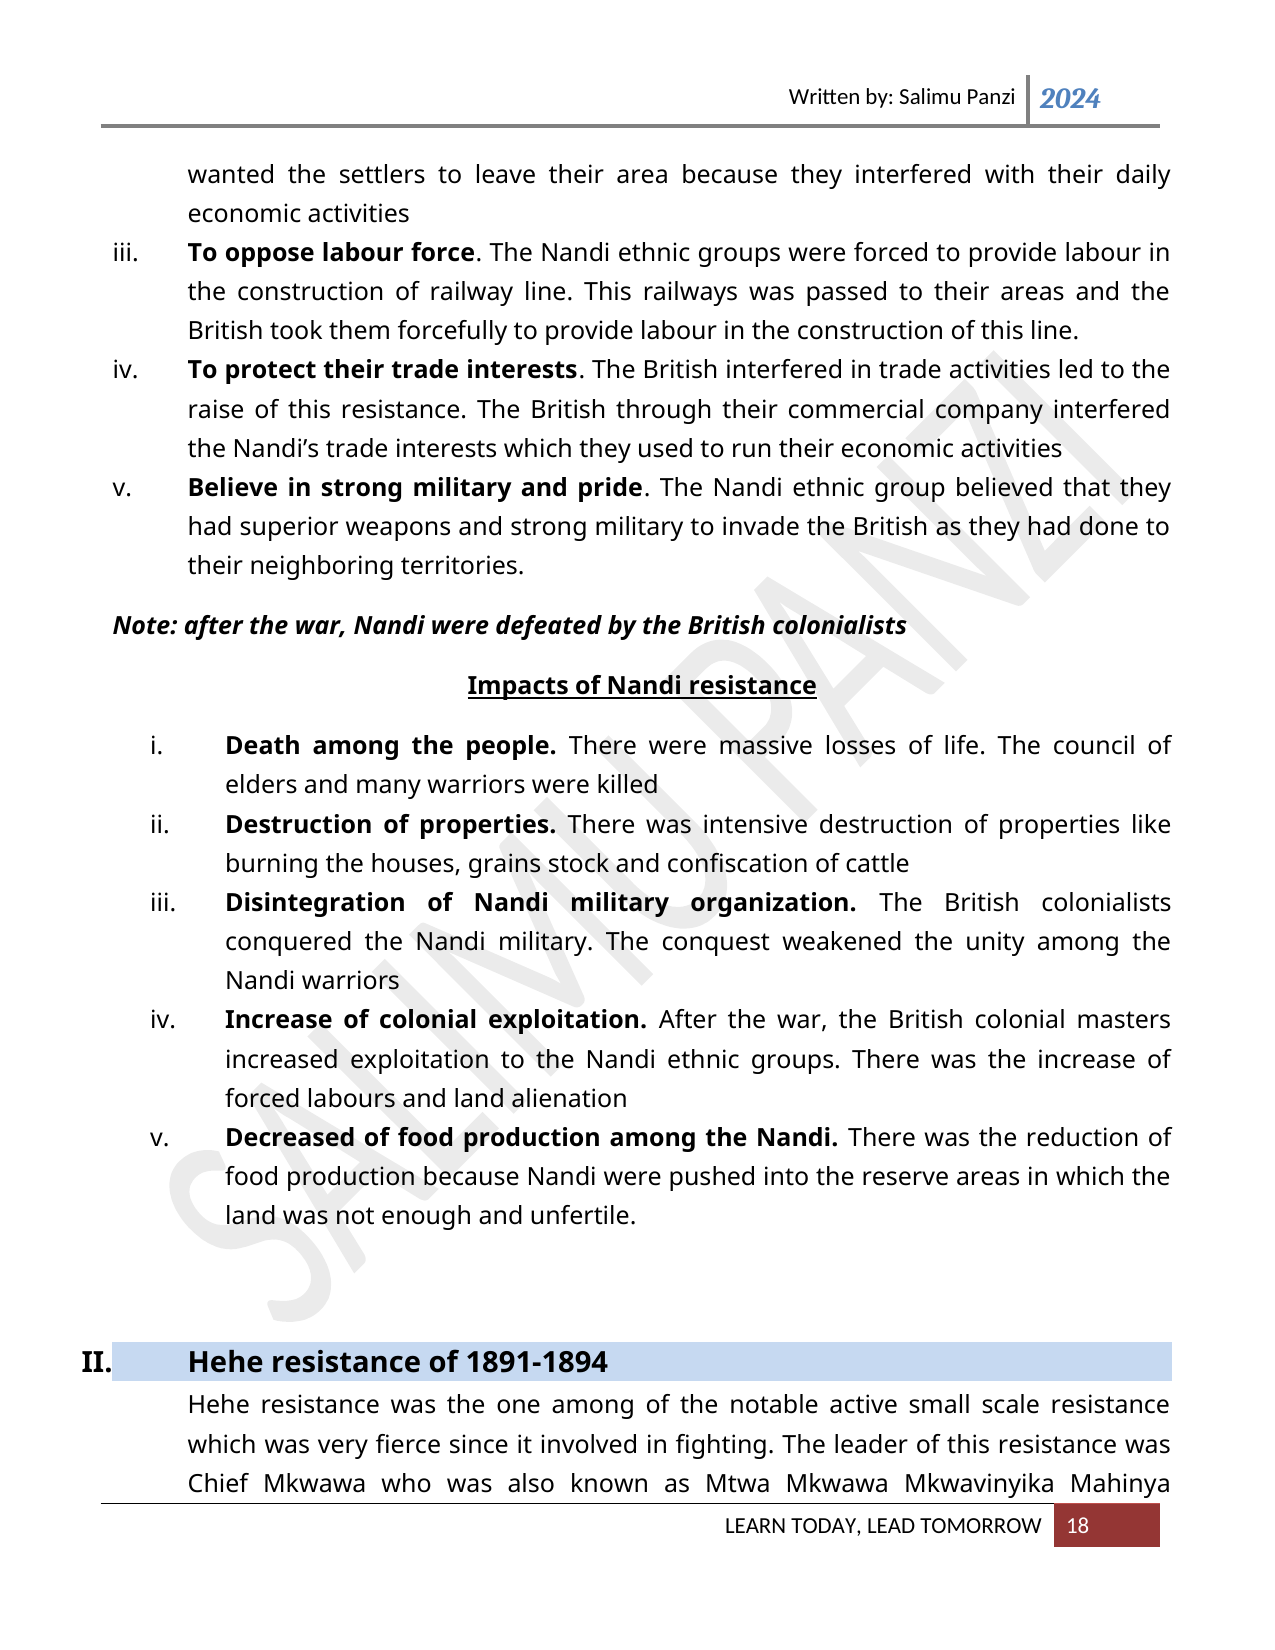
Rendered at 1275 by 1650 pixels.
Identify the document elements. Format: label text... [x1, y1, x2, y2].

list Decreased of food production among the Nandi. There was the reduction of food production because Nandi were pushed into the reserve areas in which the land was not enough and unfertile. [150, 1119, 1172, 1232]
text Note: after the war, Nandi were defeated by the British colonialists [112, 608, 1172, 642]
list Believe in strong military and pride. The Nandi ethnic group believed that they had superior weapons and strong military to invade the British as they had done to their neighboring territories. [112, 469, 1172, 582]
list Disintegration of Nandi military organization. The British colonialists conquered the Nandi military. The conquest weakened the unity among the Nandi warriors [150, 884, 1172, 997]
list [187, 1387, 1172, 1499]
text Impacts of Nandi resistance [112, 668, 1172, 702]
list Destruction of properties. There was intensive destruction of properties like burning the houses, grains stock and confiscation of cattle [150, 806, 1172, 879]
list To protect their trade interests. The British interfered in trade activities led to the raise of this resistance. The British through their commercial company interfered the Nandi’s trade interests which they used to run their economic activities [112, 352, 1172, 464]
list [112, 156, 1172, 229]
list Hehe resistance of 1891-1894 [112, 1342, 1172, 1381]
list To oppose labour force. The Nandi ethnic groups were forced to provide labour in the construction of railway line. This railways was passed to their areas and the British took them forcefully to provide labour in the construction of this line. [112, 234, 1172, 347]
list Death among the people. There were massive losses of life. The council of elders and many warriors were killed [150, 728, 1172, 801]
list Increase of colonial exploitation. After the war, the British colonial masters increased exploitation to the Nandi ethnic groups. There was the increase of forced labours and land alienation [150, 1002, 1172, 1114]
